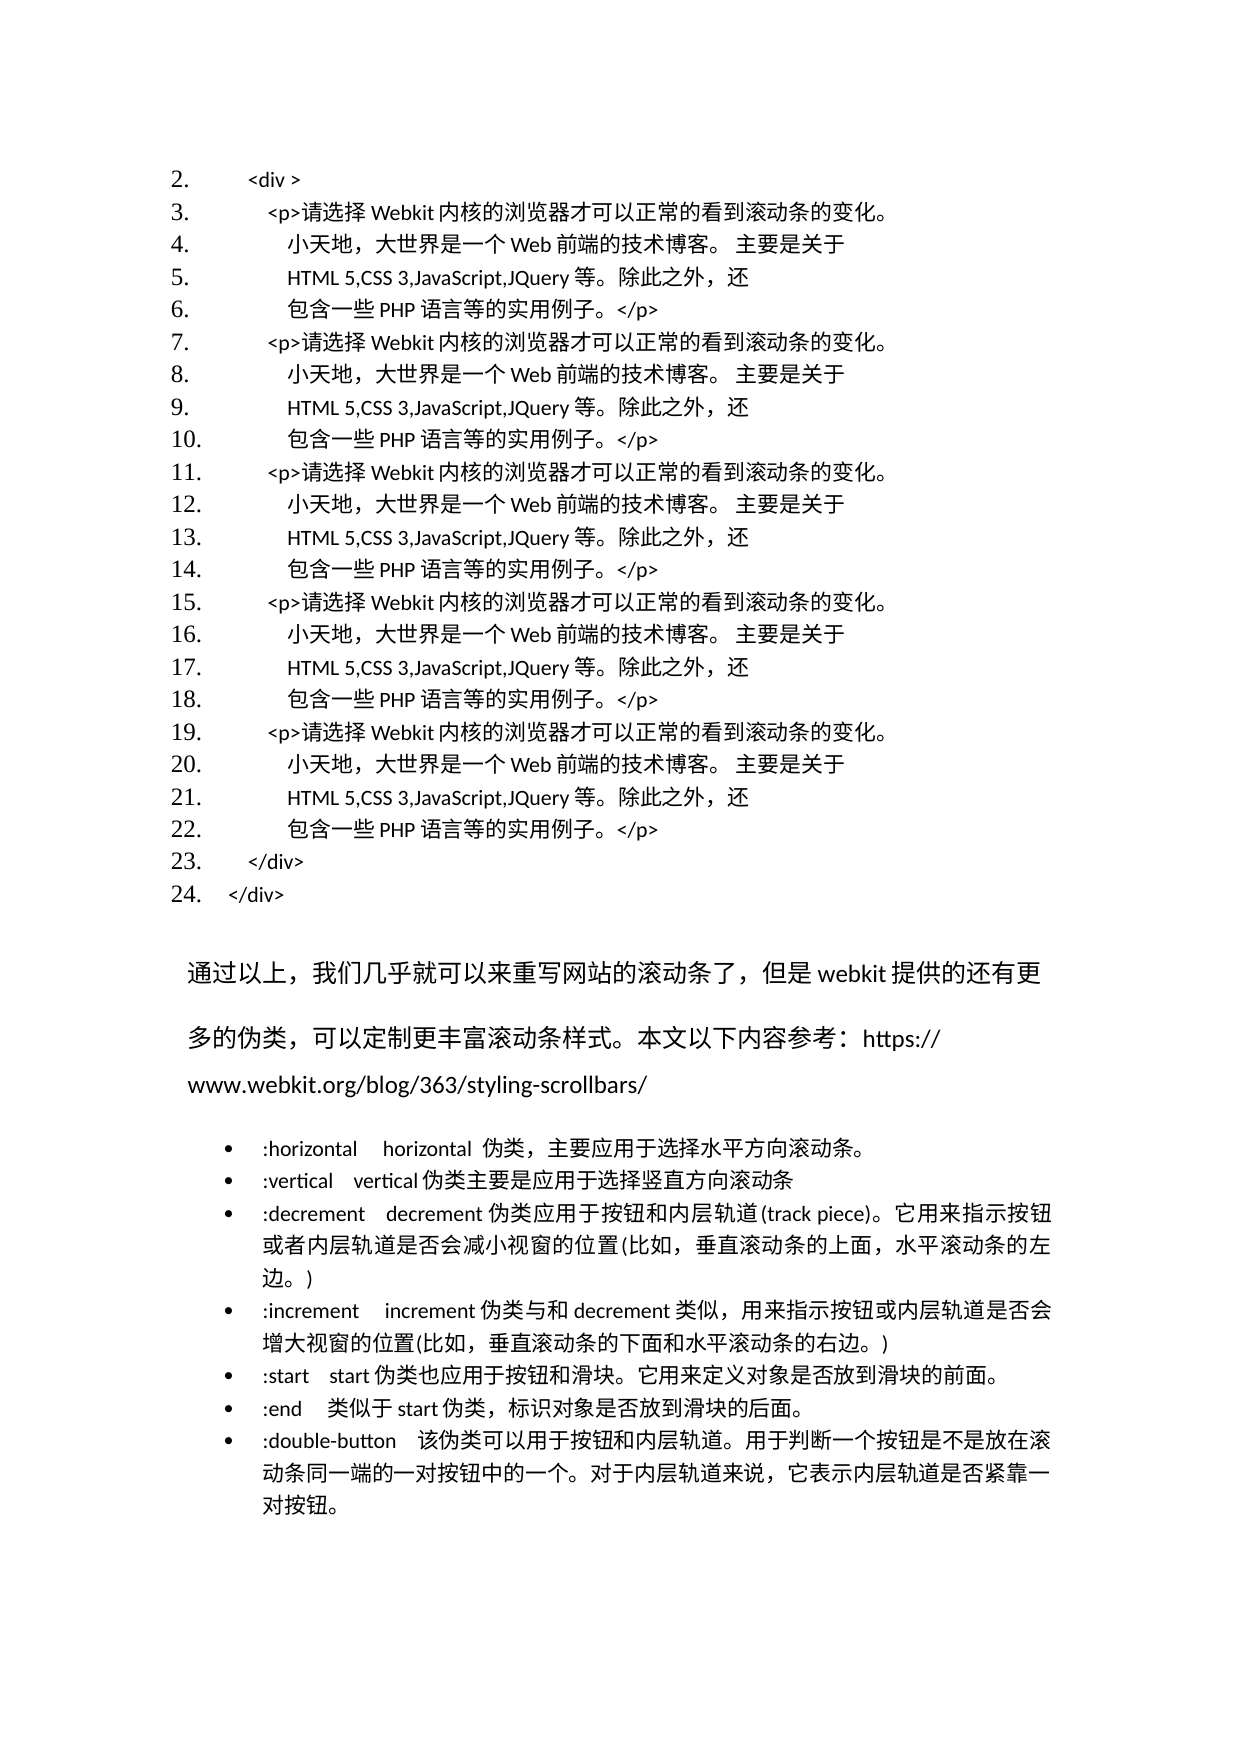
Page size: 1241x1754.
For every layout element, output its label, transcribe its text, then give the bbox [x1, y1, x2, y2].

list :start start伪类也应用于按钮和滑块。它用来定义对象是否放到滑块的前面。 [225, 1358, 1053, 1390]
list :increment increment伪类与和decrement类似，用来指示按钮或内层轨道是否会增大视窗的位置(比如，垂直滚动条的下面和水平滚动条的右边。) [225, 1293, 1053, 1358]
list HTML 5,CSS 3,JavaScript,JQuery等。除此之外，还 [171, 779, 1053, 812]
list 包含一些PHP语言等的实用例子。</p> [171, 292, 1053, 324]
list <p>请选择Webkit内核的浏览器才可以正常的看到滚动条的变化。 [171, 324, 1053, 357]
list 小天地，大世界是一个Web前端的技术博客。 主要是关于 [171, 617, 1053, 649]
list :end 类似于start伪类，标识对象是否放到滑块的后面。 [225, 1390, 1053, 1423]
text 通过以上，我们几乎就可以来重写网站的滚动条了，但是webkit提供的还有更多的伪类，可以定制更丰富滚动条样式。本文以下内容参考：https://www.webkit.org/blog/363/styling-scrollbars/ [187, 939, 1053, 1101]
list HTML 5,CSS 3,JavaScript,JQuery等。除此之外，还 [171, 259, 1053, 292]
list :vertical vertical伪类主要是应用于选择竖直方向滚动条 [225, 1163, 1053, 1195]
list 小天地，大世界是一个Web前端的技术博客。 主要是关于 [171, 357, 1053, 389]
list <p>请选择Webkit内核的浏览器才可以正常的看到滚动条的变化。 [171, 714, 1053, 747]
list 小天地，大世界是一个Web前端的技术博客。 主要是关于 [171, 487, 1053, 519]
list 小天地，大世界是一个Web前端的技术博客。 主要是关于 [171, 227, 1053, 259]
list HTML 5,CSS 3,JavaScript,JQuery等。除此之外，还 [171, 649, 1053, 682]
list 包含一些PHP语言等的实用例子。</p> [171, 552, 1053, 584]
list HTML 5,CSS 3,JavaScript,JQuery等。除此之外，还 [171, 389, 1053, 422]
list HTML 5,CSS 3,JavaScript,JQuery等。除此之外，还 [171, 519, 1053, 552]
list :double-button 该伪类可以用于按钮和内层轨道。用于判断一个按钮是不是放在滚动条同一端的一对按钮中的一个。对于内层轨道来说，它表示内层轨道是否紧靠一对按钮。 [225, 1423, 1053, 1520]
list 小天地，大世界是一个Web前端的技术博客。 主要是关于 [171, 747, 1053, 779]
list :horizontal horizontal 伪类，主要应用于选择水平方向滚动条。 [225, 1130, 1053, 1163]
list 包含一些PHP语言等的实用例子。</p> [171, 812, 1053, 844]
list </div> [171, 844, 1053, 877]
list :decrement decrement伪类应用于按钮和内层轨道(track piece)。它用来指示按钮或者内层轨道是否会减小视窗的位置(比如，垂直滚动条的上面，水平滚动条的左边。) [225, 1195, 1053, 1293]
list 包含一些PHP语言等的实用例子。</p> [171, 682, 1053, 714]
list <div > [171, 162, 1053, 194]
list <p>请选择Webkit内核的浏览器才可以正常的看到滚动条的变化。 [171, 454, 1053, 487]
list <p>请选择Webkit内核的浏览器才可以正常的看到滚动条的变化。 [171, 584, 1053, 617]
list <p>请选择Webkit内核的浏览器才可以正常的看到滚动条的变化。 [171, 194, 1053, 227]
list 包含一些PHP语言等的实用例子。</p> [171, 422, 1053, 454]
list </div> [171, 877, 1053, 909]
